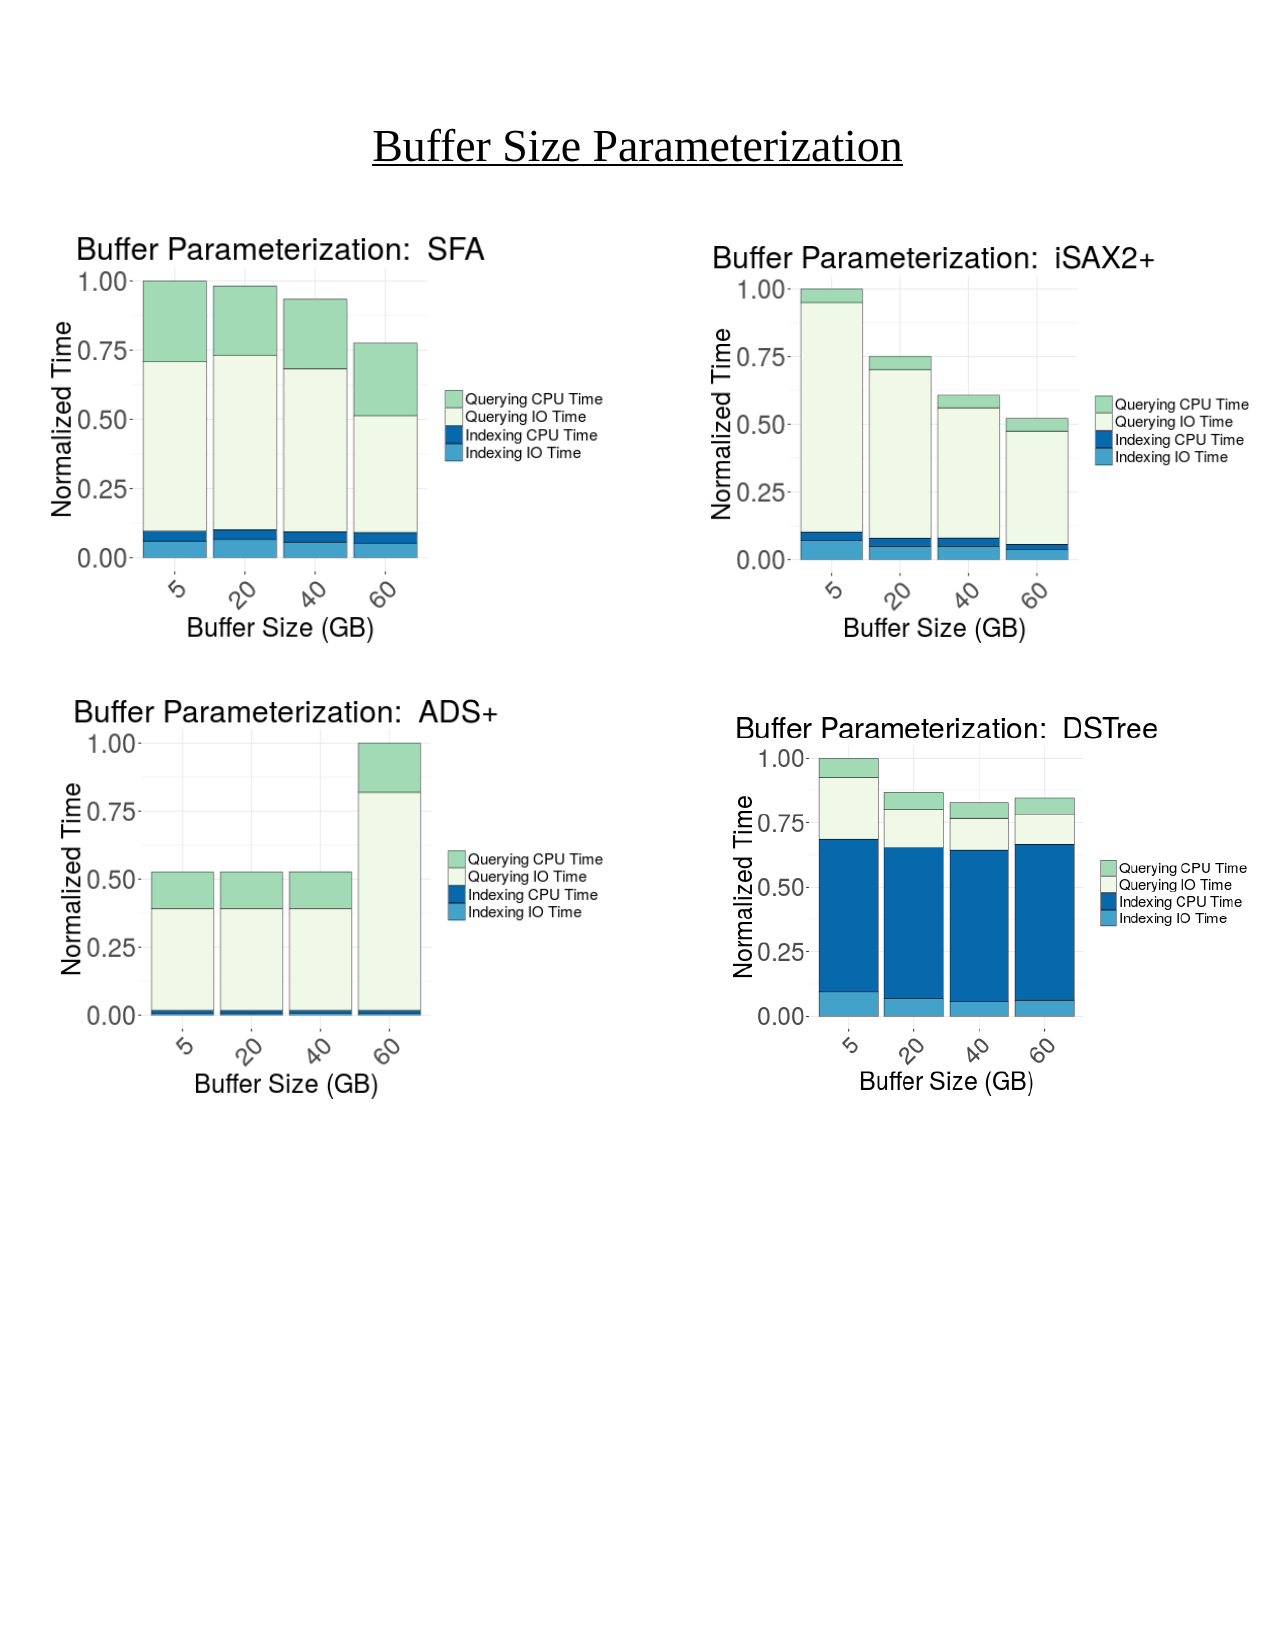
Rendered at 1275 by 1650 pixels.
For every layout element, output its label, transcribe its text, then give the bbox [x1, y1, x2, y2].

picture [728, 712, 1257, 1097]
text Buffer Size Parameterization [118, 118, 1157, 171]
picture [706, 241, 1260, 645]
picture [56, 696, 614, 1101]
picture [46, 232, 614, 645]
